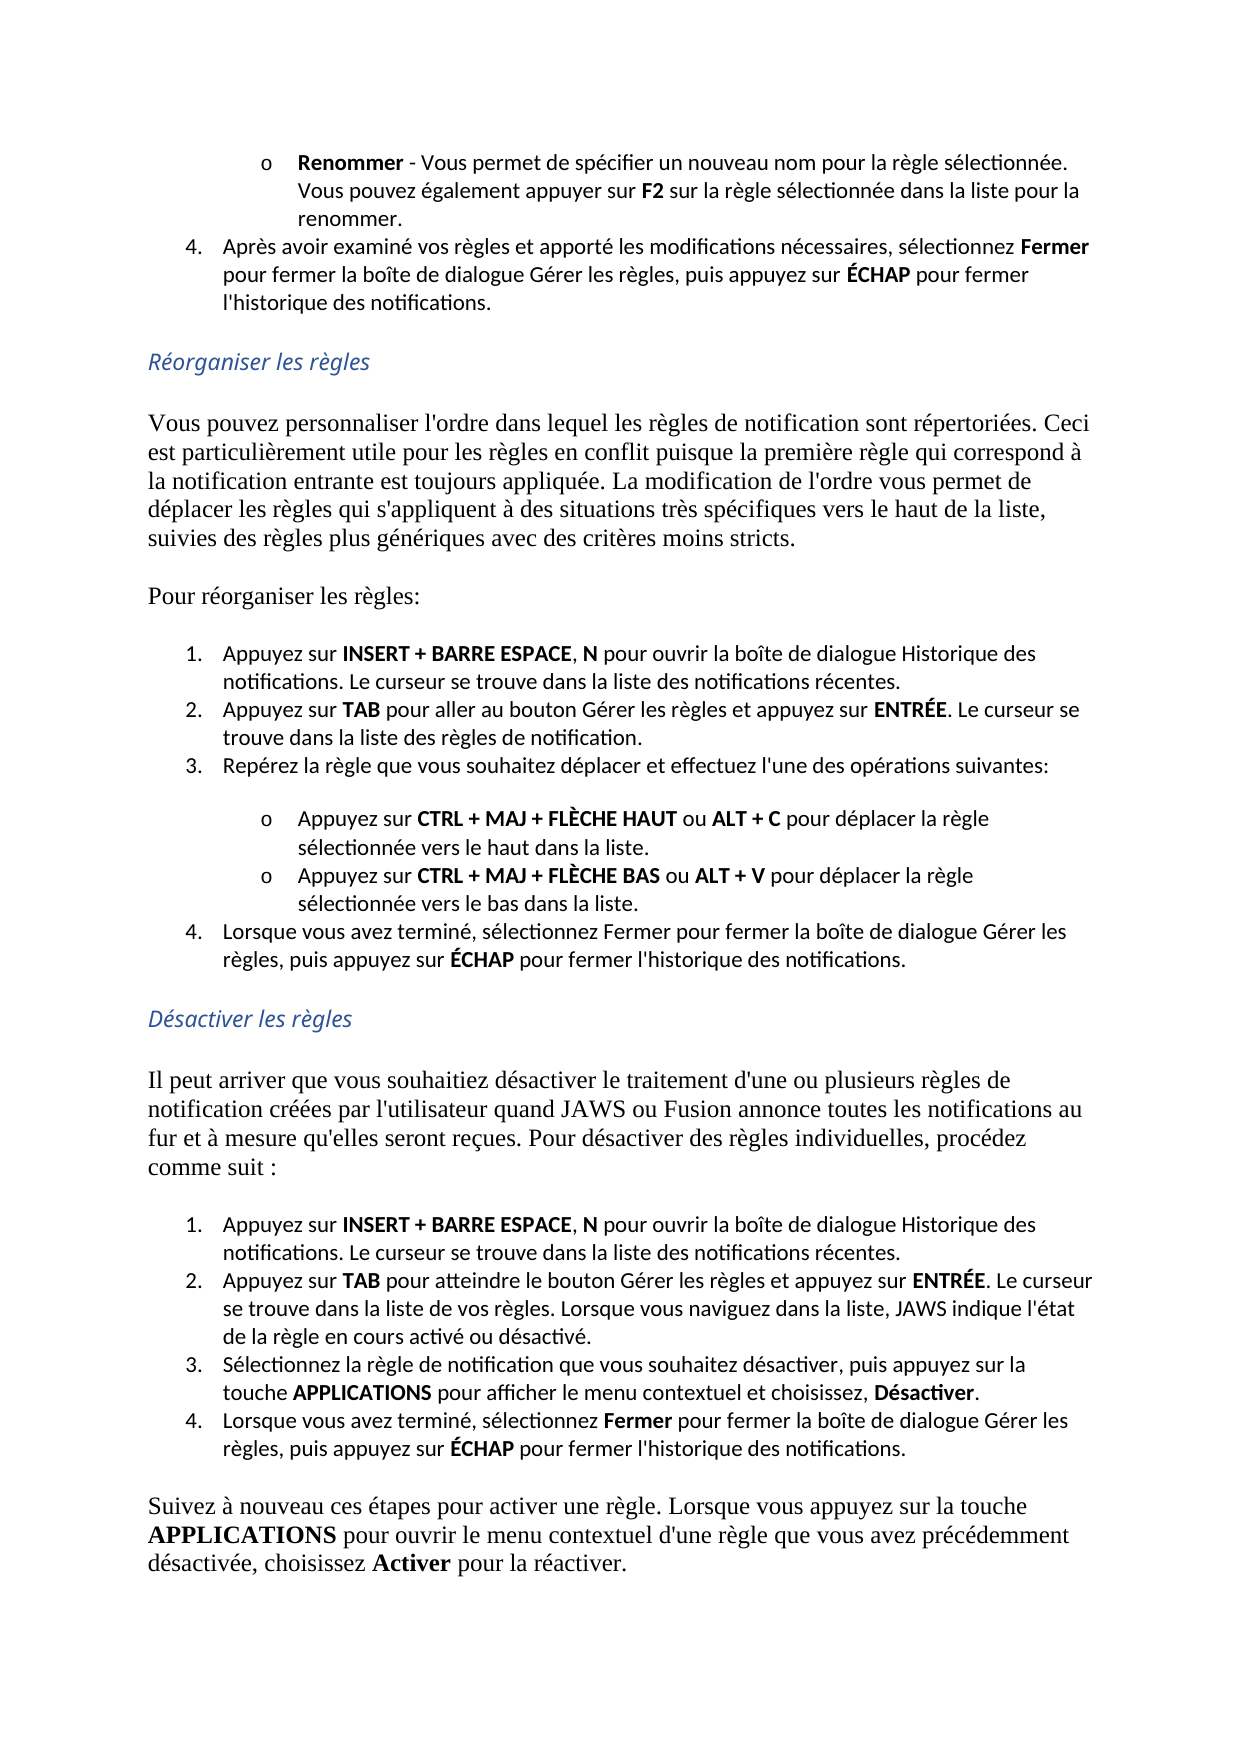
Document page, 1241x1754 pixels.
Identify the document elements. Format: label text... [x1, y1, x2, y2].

list Renommer - Vous permet de spécifier un nouveau nom pour la règle sélectionnée. Vous pouvez également appuyer sur F2 sur la règle sélectionnée dans la liste pour la renommer. [260, 148, 1093, 232]
list Appuyez sur TAB pour atteindre le bouton Gérer les règles et appuyez sur ENTRÉE. Le curseur se trouve dans la liste de vos règles. Lorsque vous naviguez dans la liste, JAWS indique l'état de la règle en cours activé ou désactivé. [185, 1266, 1093, 1350]
text Vous pouvez personnaliser l'ordre dans lequel les règles de notification sont répertoriées. Ceci est particulièrement utile pour les règles en conflit puisque la première règle qui correspond à la notification entrante est toujours appliquée. La modification de l'ordre vous permet de déplacer les règles qui s'appliquent à des situations très spécifiques vers le haut de la liste, suivies des règles plus génériques avec des critères moins stricts. [148, 408, 1093, 552]
list Appuyez sur CTRL + MAJ + FLÈCHE HAUT ou ALT + C pour déplacer la règle sélectionnée vers le haut dans la liste. [260, 804, 1093, 861]
text Suivez à nouveau ces étapes pour activer une règle. Lorsque vous appuyez sur la touche APPLICATIONS pour ouvrir le menu contextuel d'une règle que vous avez précédemment désactivée, choisissez Activer pour la réactiver. [148, 1491, 1093, 1577]
subtitle Désactiver les règles [148, 1003, 1093, 1034]
list Après avoir examiné vos règles et apporté les modifications nécessaires, sélectionnez Fermer pour fermer la boîte de dialogue Gérer les règles, puis appuyez sur ÉCHAP pour fermer l'historique des notifications. [185, 232, 1093, 316]
list Repérez la règle que vous souhaitez déplacer et effectuez l'une des opérations suivantes: [185, 751, 1093, 779]
subtitle Réorganiser les règles [148, 345, 1093, 377]
text Pour réorganiser les règles: [148, 581, 1093, 610]
list Appuyez sur CTRL + MAJ + FLÈCHE BAS ou ALT + V pour déplacer la règle sélectionnée vers le bas dans la liste. [260, 861, 1093, 917]
list Lorsque vous avez terminé, sélectionnez Fermer pour fermer la boîte de dialogue Gérer les règles, puis appuyez sur ÉCHAP pour fermer l'historique des notifications. [185, 1406, 1093, 1462]
text Il peut arriver que vous souhaitiez désactiver le traitement d'une ou plusieurs règles de notification créées par l'utilisateur quand JAWS ou Fusion annonce toutes les notifications au fur et à mesure qu'elles seront reçues. Pour désactiver des règles individuelles, procédez comme suit : [148, 1066, 1093, 1181]
list Sélectionnez la règle de notification que vous souhaitez désactiver, puis appuyez sur la touche APPLICATIONS pour afficher le menu contextuel et choisissez, Désactiver. [185, 1350, 1093, 1406]
list Appuyez sur TAB pour aller au bouton Gérer les règles et appuyez sur ENTRÉE. Le curseur se trouve dans la liste des règles de notification. [185, 695, 1093, 751]
list Lorsque vous avez terminé, sélectionnez Fermer pour fermer la boîte de dialogue Gérer les règles, puis appuyez sur ÉCHAP pour fermer l'historique des notifications. [185, 917, 1093, 973]
